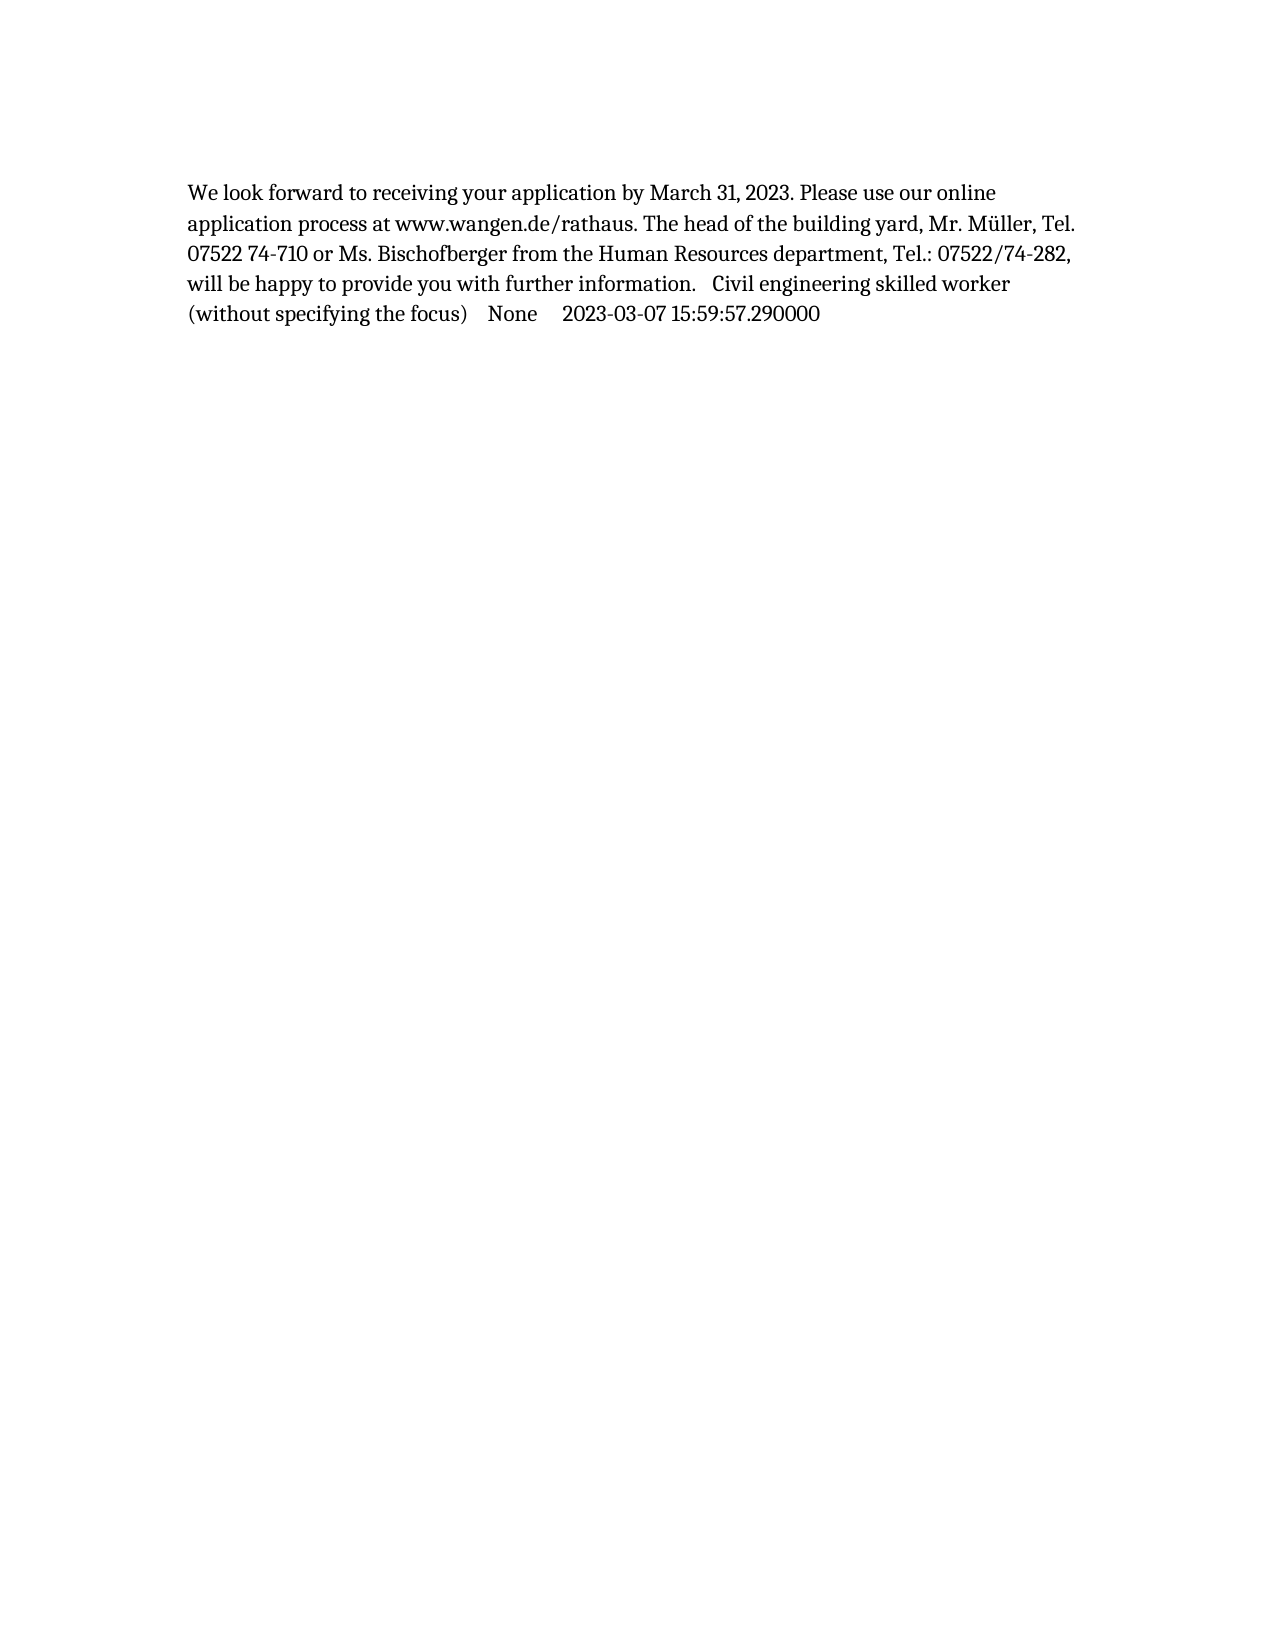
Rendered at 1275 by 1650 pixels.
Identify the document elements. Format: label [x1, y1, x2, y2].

text [187, 150, 1087, 358]
